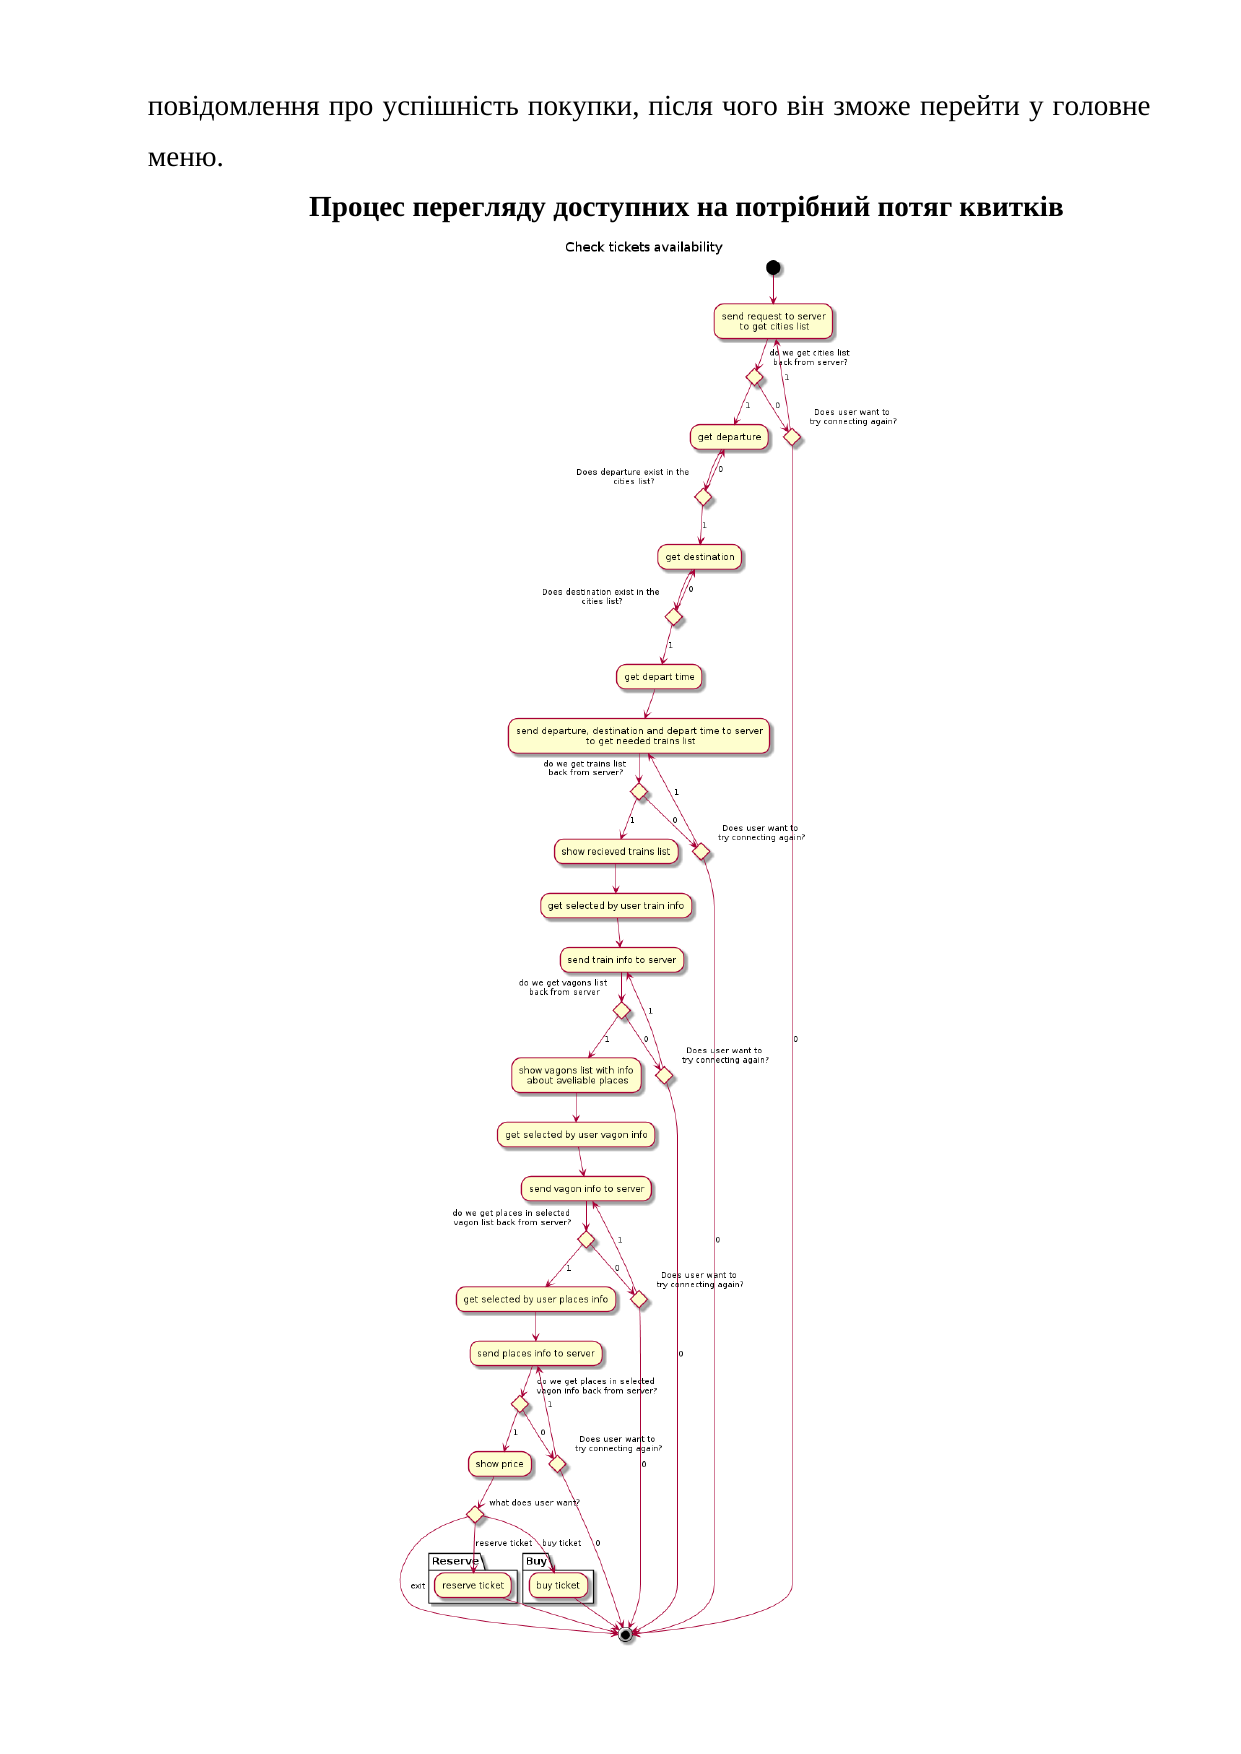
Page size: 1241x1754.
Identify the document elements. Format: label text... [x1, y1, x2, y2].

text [148, 88, 1152, 172]
text Процес перегляду доступних на потрібний потяг квитків [148, 189, 1152, 223]
picture [395, 239, 904, 1648]
